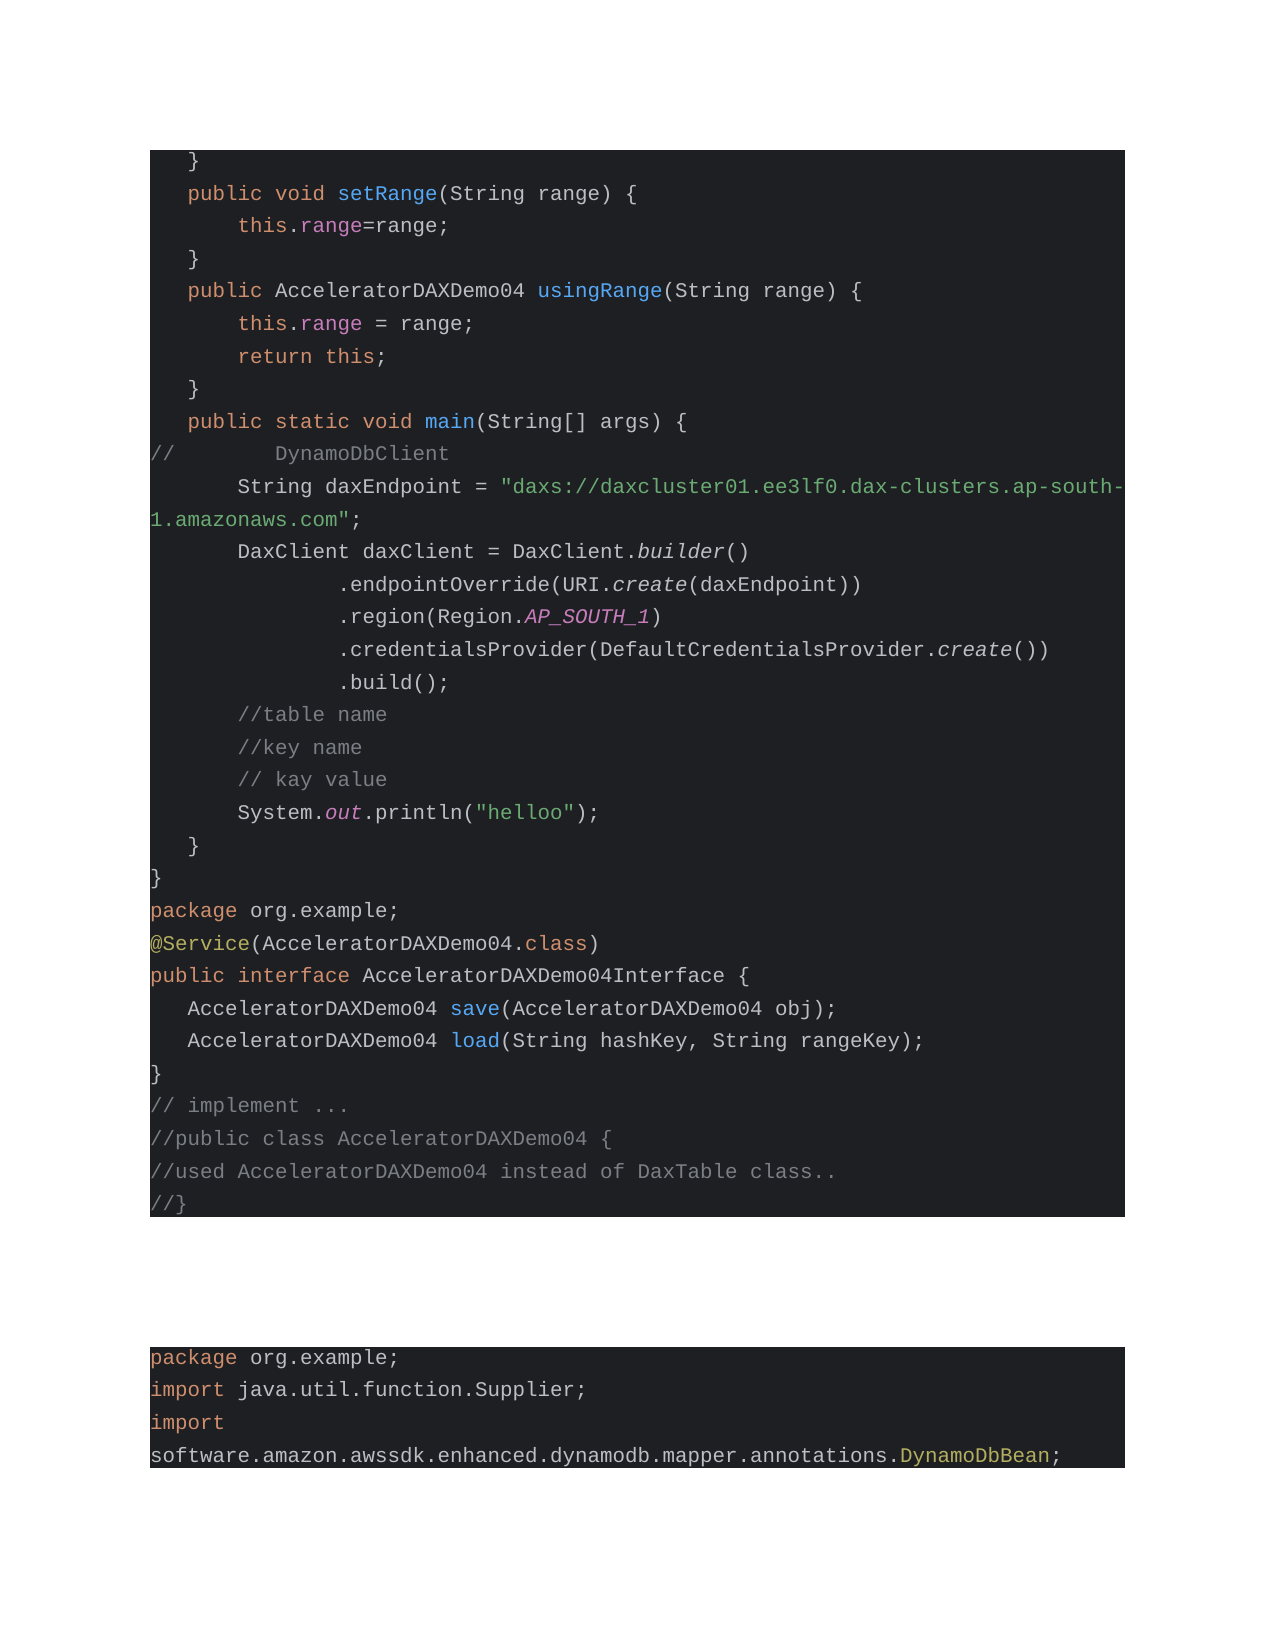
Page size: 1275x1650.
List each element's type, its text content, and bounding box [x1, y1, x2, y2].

text package org.example; [150, 1347, 1125, 1370]
text public static void main(String[] args) { [150, 411, 1125, 434]
text import software.amazon.awssdk.enhanced.dynamodb.mapper.annotations.DynamoDbBean; [150, 1412, 1125, 1468]
text } [150, 1063, 1125, 1087]
text package org.example; [150, 900, 1125, 923]
text //} [150, 1193, 1125, 1217]
text public void setRange(String range) { [150, 183, 1125, 206]
text // DynamoDbClient [150, 443, 1125, 467]
text // implement ... [150, 1096, 1125, 1119]
text .credentialsProvider(DefaultCredentialsProvider.create()) [150, 639, 1125, 663]
text String daxEndpoint = "daxs://daxcluster01.ee3lf0.dax-clusters.ap-south-1.amazonaws.com"; [150, 476, 1125, 532]
text } [150, 835, 1125, 858]
text //table name [150, 704, 1125, 728]
text } [150, 248, 1125, 271]
text public AcceleratorDAXDemo04 usingRange(String range) { [150, 280, 1125, 304]
text // kay value [150, 769, 1125, 793]
text .endpointOverride(URI.create(daxEndpoint)) [150, 574, 1125, 597]
text import java.util.function.Supplier; [150, 1379, 1125, 1403]
text } [150, 378, 1125, 402]
text .build(); [150, 672, 1125, 695]
text DaxClient daxClient = DaxClient.builder() [150, 541, 1125, 565]
text //public class AcceleratorDAXDemo04 { [150, 1128, 1125, 1152]
text this.range = range; [150, 313, 1125, 337]
text @Service(AcceleratorDAXDemo04.class) [150, 932, 1125, 956]
text AcceleratorDAXDemo04 load(String hashKey, String rangeKey); [150, 1030, 1125, 1054]
text } [150, 150, 1125, 174]
text public interface AcceleratorDAXDemo04Interface { [150, 965, 1125, 989]
text AcceleratorDAXDemo04 save(AcceleratorDAXDemo04 obj); [150, 998, 1125, 1021]
text //key name [150, 737, 1125, 761]
text return this; [150, 346, 1125, 369]
text } [150, 867, 1125, 891]
text System.out.println("helloo"); [150, 802, 1125, 826]
text //used AcceleratorDAXDemo04 instead of DaxTable class.. [150, 1161, 1125, 1184]
text .region(Region.AP_SOUTH_1) [150, 606, 1125, 630]
text this.range=range; [150, 215, 1125, 239]
